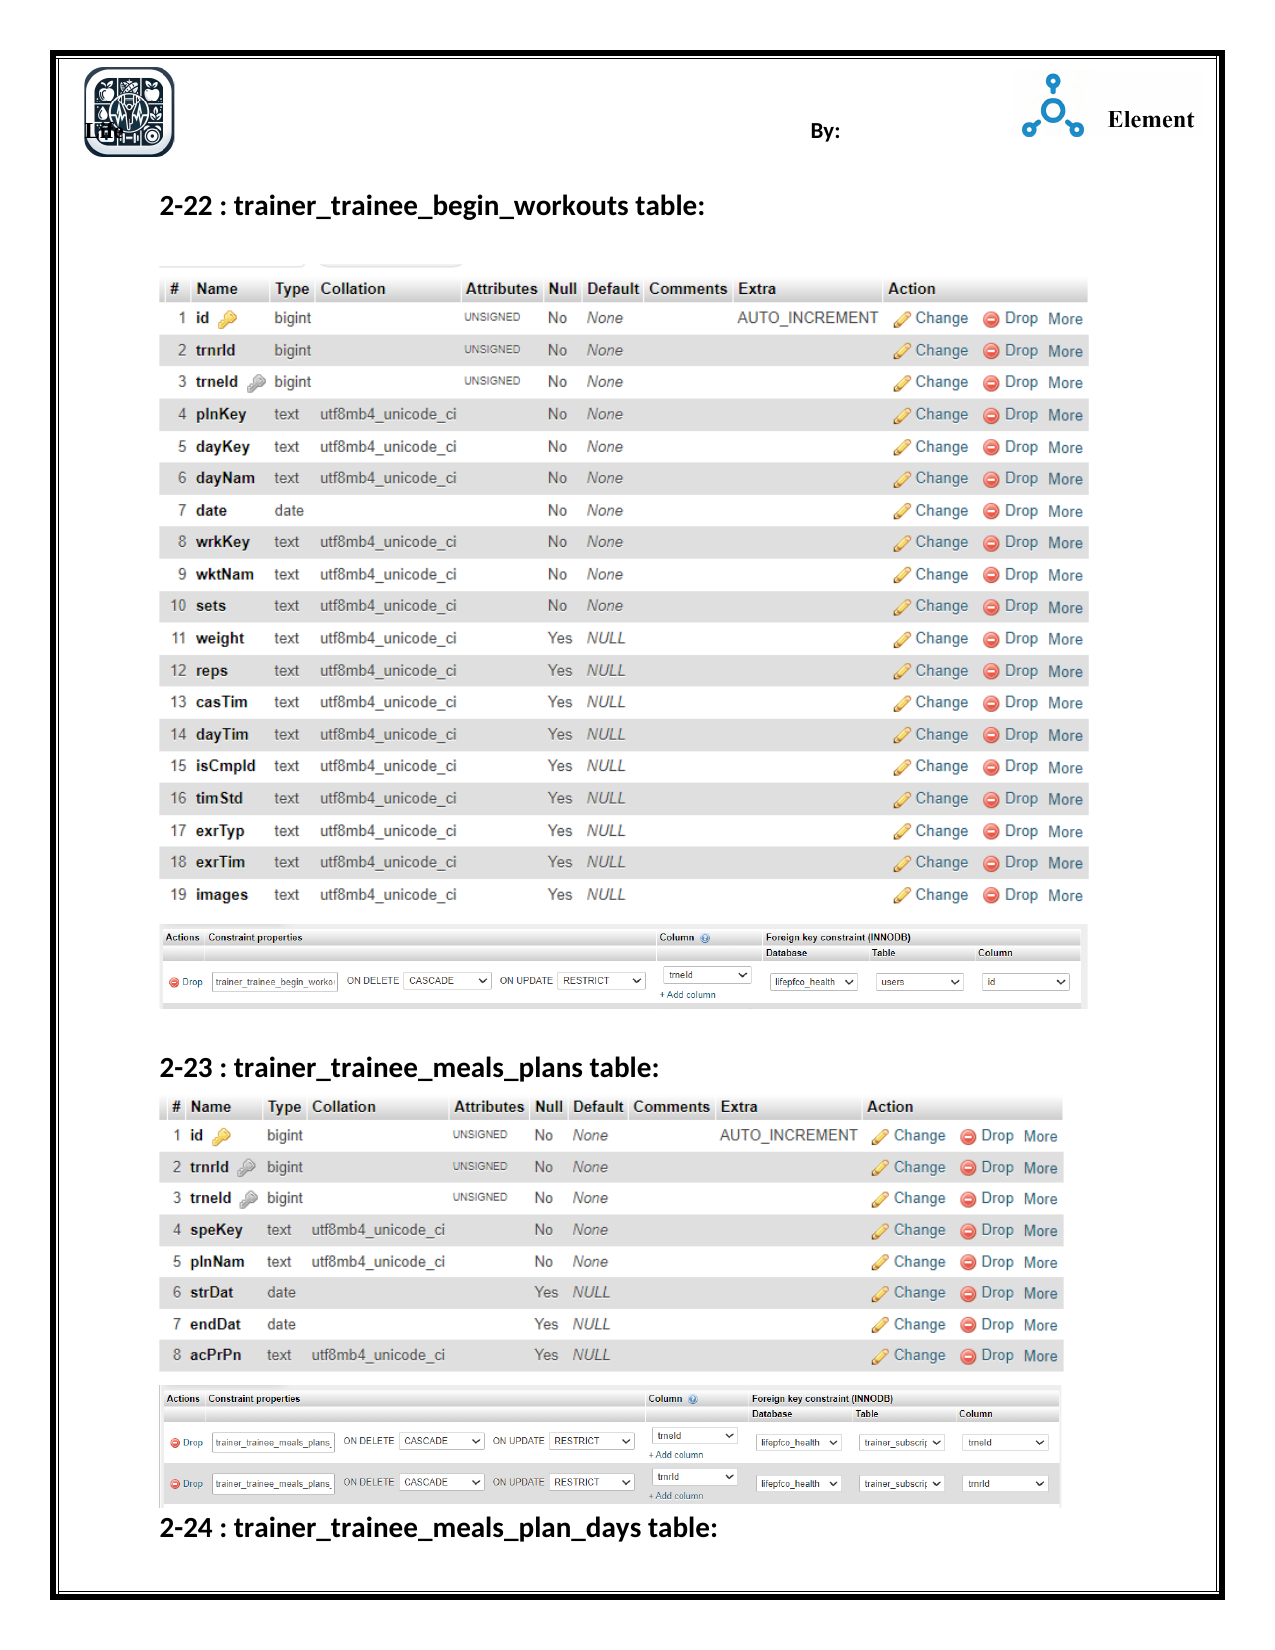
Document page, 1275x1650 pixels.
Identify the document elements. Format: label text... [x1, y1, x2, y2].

picture [84, 67, 175, 157]
picture [159, 924, 1088, 1009]
picture [159, 1087, 1083, 1383]
picture [1012, 70, 1204, 137]
list 2-24 : trainer_trainee_meals_plan_days table: [159, 1509, 1181, 1545]
list 2-23 : trainer_trainee_meals_plans table: [159, 1049, 1181, 1085]
list 2-22 : trainer_trainee_begin_workouts table: [159, 187, 1181, 223]
picture [159, 1385, 1062, 1508]
picture [159, 264, 1090, 922]
